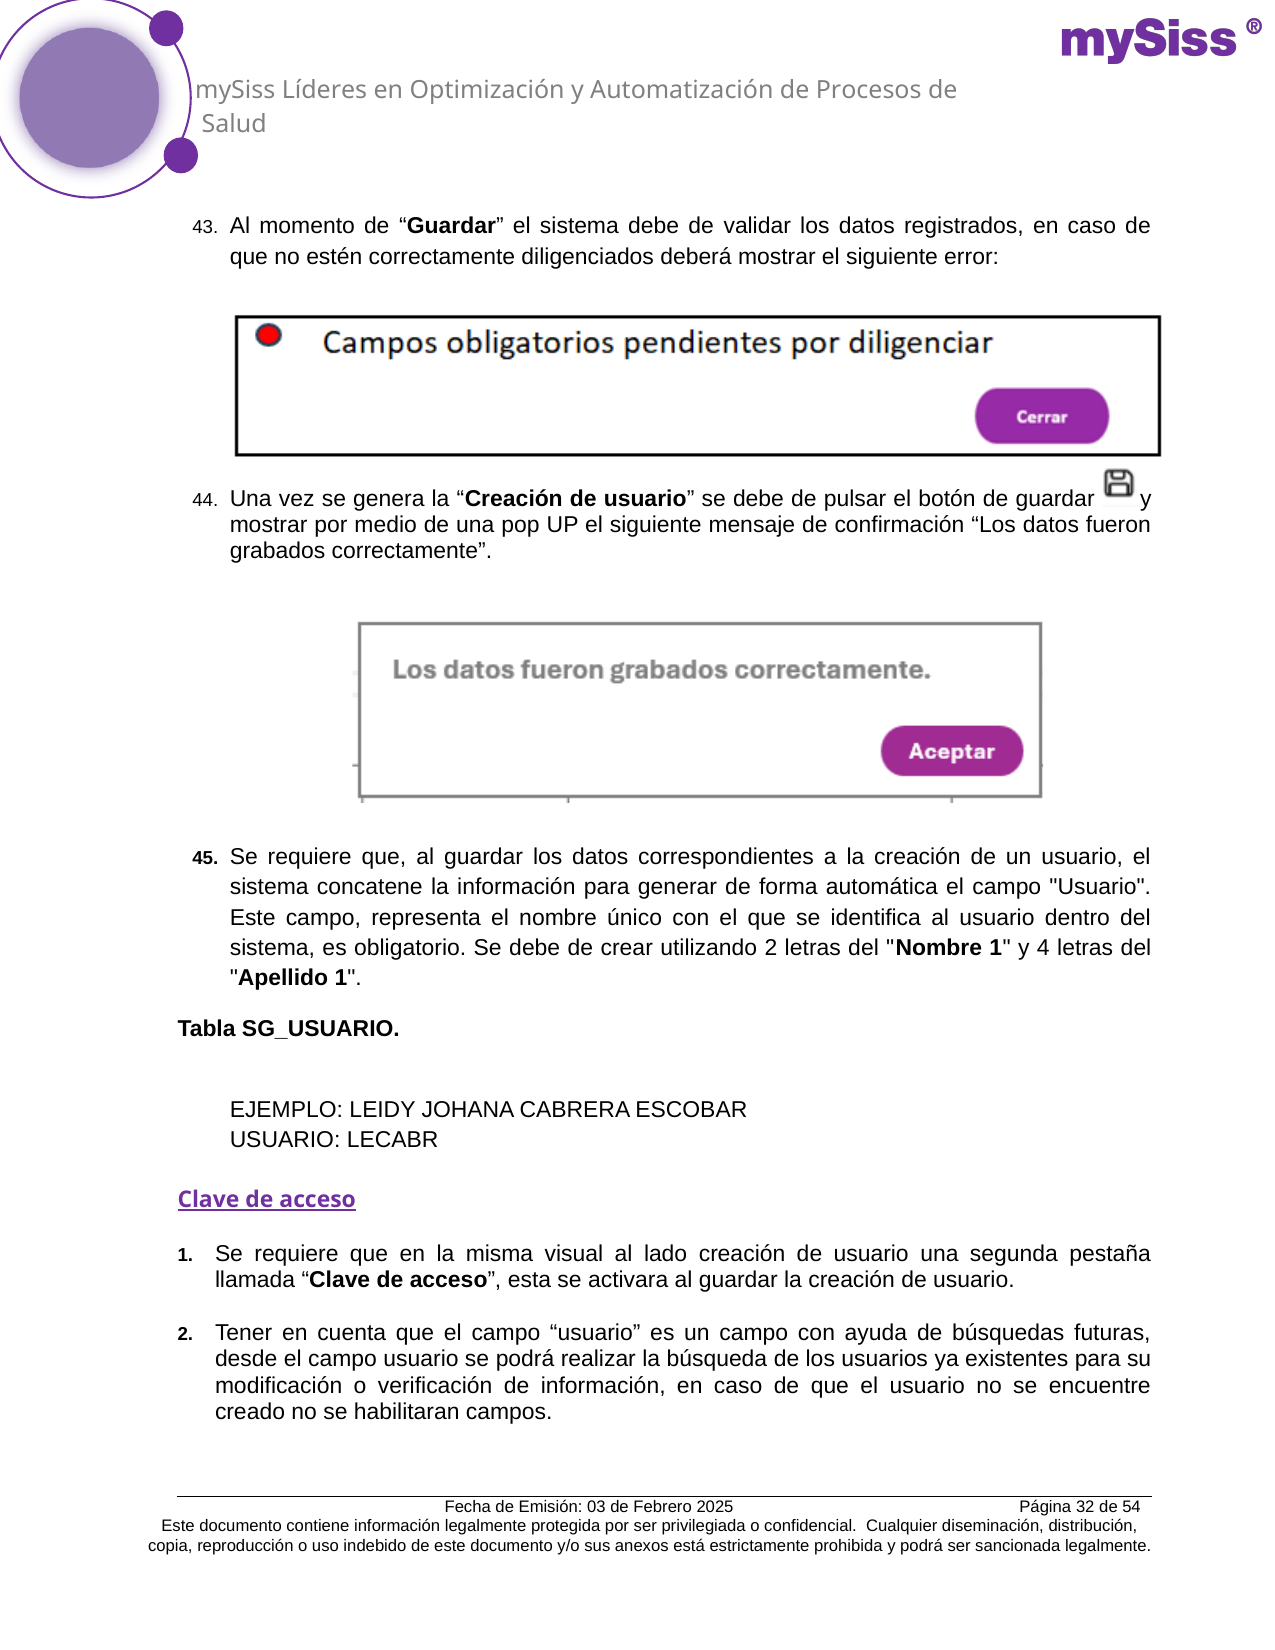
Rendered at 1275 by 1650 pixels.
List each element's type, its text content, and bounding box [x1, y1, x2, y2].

picture [1102, 467, 1141, 507]
text Clave de acceso [177, 1183, 1152, 1214]
list Se requiere que en la misma visual al lado creación de usuario una segunda pestaña llamada “Clave de acceso”, esta se activara al guardar la creación de usuario. [177, 1240, 1152, 1292]
picture [352, 616, 1044, 803]
list Se requiere que, al guardar los datos correspondientes a la creación de un usuario, el sistema concatene la información para generar de forma automática el campo "Usuario". Este campo, representa el nombre único con el que se identifica al usuario dentro del sistema, es obligatorio. Se debe de crear utilizando 2 letras del "Nombre 1" y 4 letras del "Apellido 1". [192, 843, 1152, 990]
picture [1061, 18, 1262, 64]
picture [229, 303, 1166, 463]
list Tener en cuenta que el campo “usuario” es un campo con ayuda de búsquedas futuras, desde el campo usuario se podrá realizar la búsqueda de los usuarios ya existentes para su modificación o verificación de información, en caso de que el usuario no se encuentre creado no se habilitaran campos. [177, 1319, 1152, 1424]
list EJEMPLO: LEIDY JOHANA CABRERA ESCOBAR [229, 1096, 1152, 1123]
list Al momento de “Guardar” el sistema debe de validar los datos registrados, en caso de que no estén correctamente diligenciados deberá mostrar el siguiente error: [192, 212, 1152, 269]
list Una vez se genera la “Creación de usuario” se debe de pulsar el botón de guardar y mostrar por medio de una pop UP el siguiente mensaje de confirmación “Los datos fueron grabados correctamente”. [192, 467, 1152, 564]
list USUARIO: LECABR [229, 1126, 1152, 1153]
text Tabla SG_USUARIO. [177, 1015, 1152, 1041]
